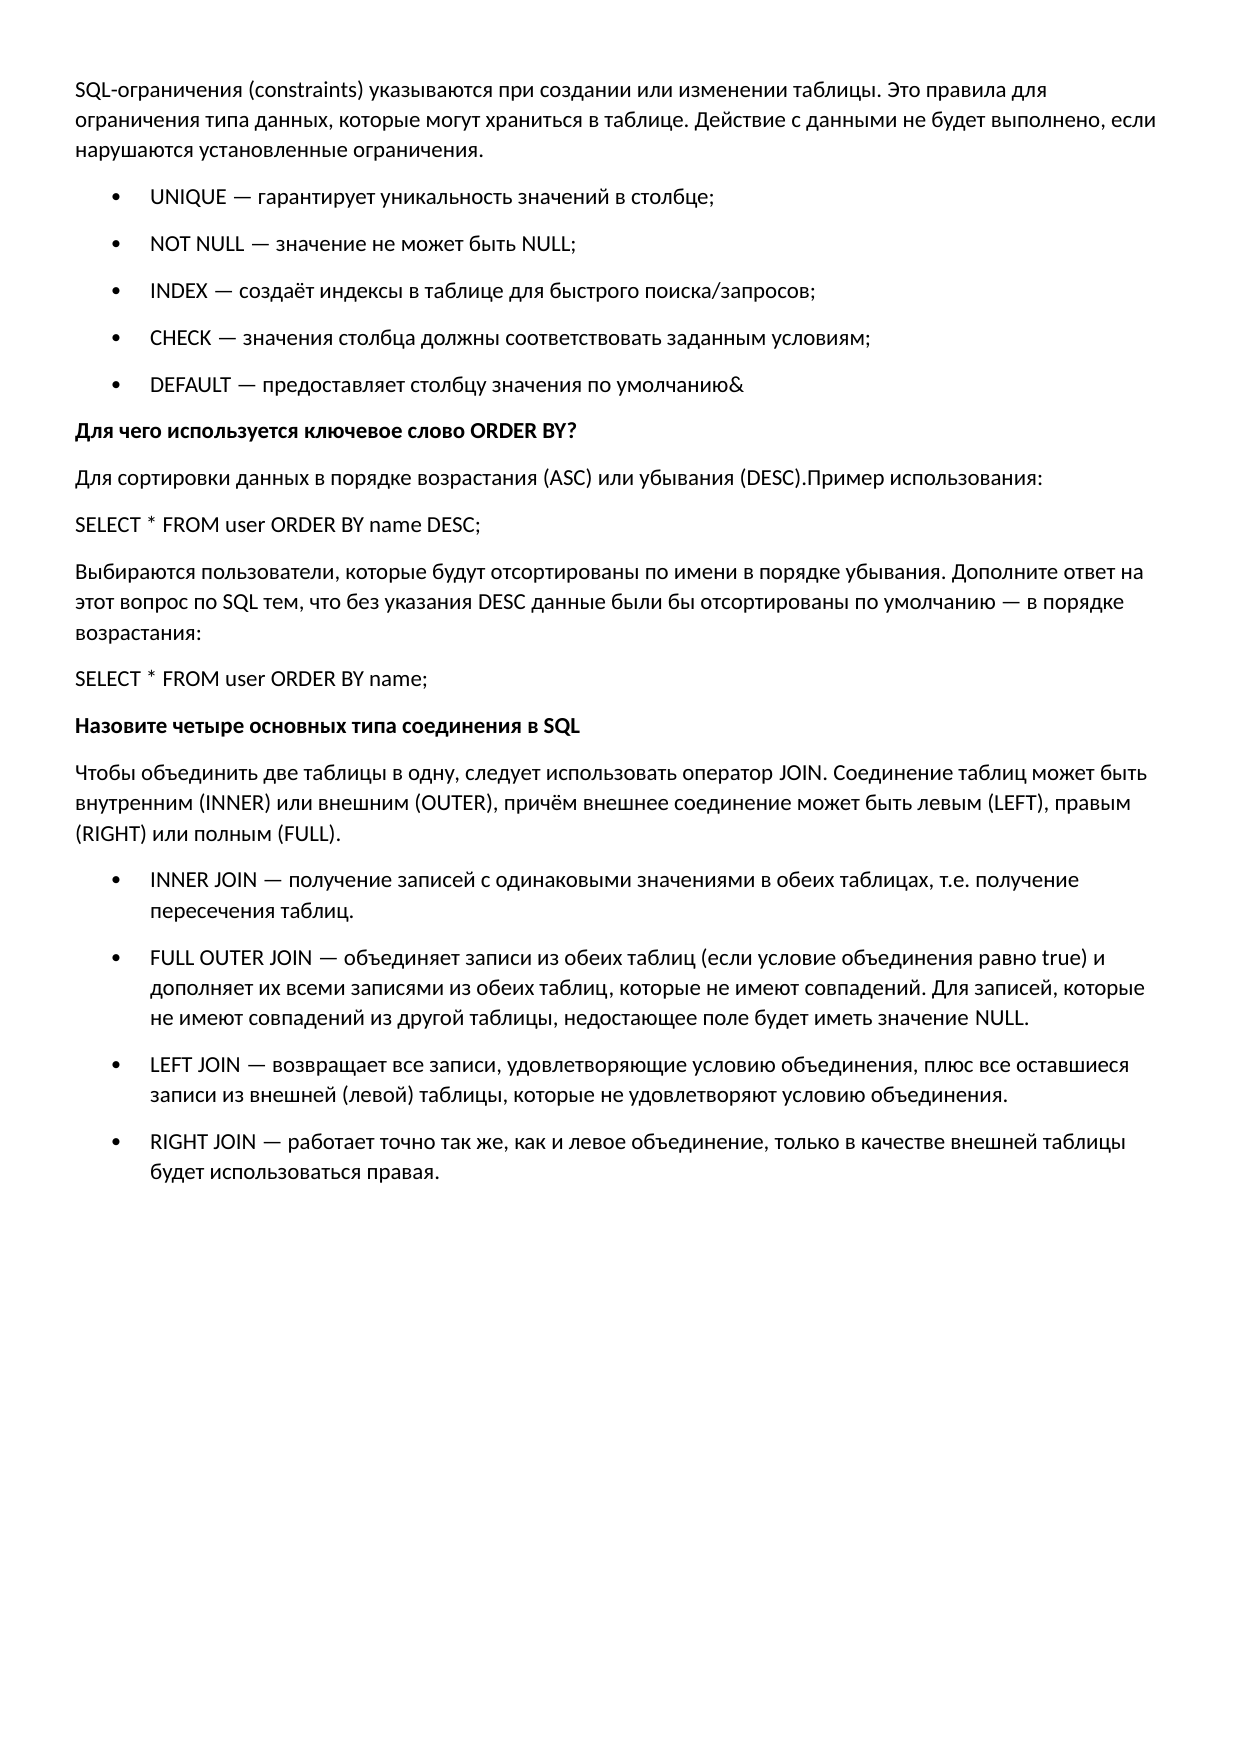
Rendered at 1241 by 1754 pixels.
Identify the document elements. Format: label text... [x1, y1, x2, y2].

list NOT NULL — значение не может быть NULL; [112, 229, 1165, 257]
text Для сортировки данных в порядке возрастания (ASC) или убывания (DESC).Пример использования: [75, 463, 1165, 492]
list LEFT JOIN — возвращает все записи, удовлетворяющие условию объединения, плюс все оставшиеся записи из внешней (левой) таблицы, которые не удовлетворяют условию объединения. [112, 1050, 1165, 1108]
text Выбираются пользователи, которые будут отсортированы по имени в порядке убывания. Дополните ответ на этот вопрос по SQL тем, что без указания DESC данные были бы отсортированы по умолчанию — в порядке возрастания: [75, 557, 1165, 646]
text SELECT * FROM user ORDER BY name DESC; [75, 510, 1165, 538]
list FULL OUTER JOIN — объединяет записи из обеих таблиц (если условие объединения равно true) и дополняет их всеми записями из обеих таблиц, которые не имеют совпадений. Для записей, которые не имеют совпадений из другой таблицы, недостающее поле будет иметь значение NULL. [112, 943, 1165, 1031]
list DEFAULT — предоставляет столбцу значения по умолчанию& [112, 370, 1165, 398]
text Для чего используется ключевое слово ORDER BY? [75, 417, 1165, 445]
list INDEX — создаёт индексы в таблице для быстрого поиска/запросов; [112, 276, 1165, 304]
text Назовите четыре основных типа соединения в SQL [75, 711, 1165, 739]
list RIGHT JOIN — работает точно так же, как и левое объединение, только в качестве внешней таблицы будет использоваться правая. [112, 1127, 1165, 1185]
list CHECK — значения столбца должны соответствовать заданным условиям; [112, 323, 1165, 351]
text Чтобы объединить две таблицы в одну, следует использовать оператор JOIN. Соединение таблиц может быть внутренним (INNER) или внешним (OUTER), причём внешнее соединение может быть левым (LEFT), правым (RIGHT) или полным (FULL). [75, 758, 1165, 847]
text SQL-ограничения (constraints) указываются при создании или изменении таблицы. Это правила для ограничения типа данных, которые могут храниться в таблице. Действие с данными не будет выполнено, если нарушаются установленные ограничения. [75, 75, 1165, 163]
list INNER JOIN — получение записей с одинаковыми значениями в обеих таблицах, т.е. получение пересечения таблиц. [112, 866, 1165, 924]
list UNIQUE — гарантирует уникальность значений в столбце; [112, 182, 1165, 210]
text SELECT * FROM user ORDER BY name; [75, 664, 1165, 693]
